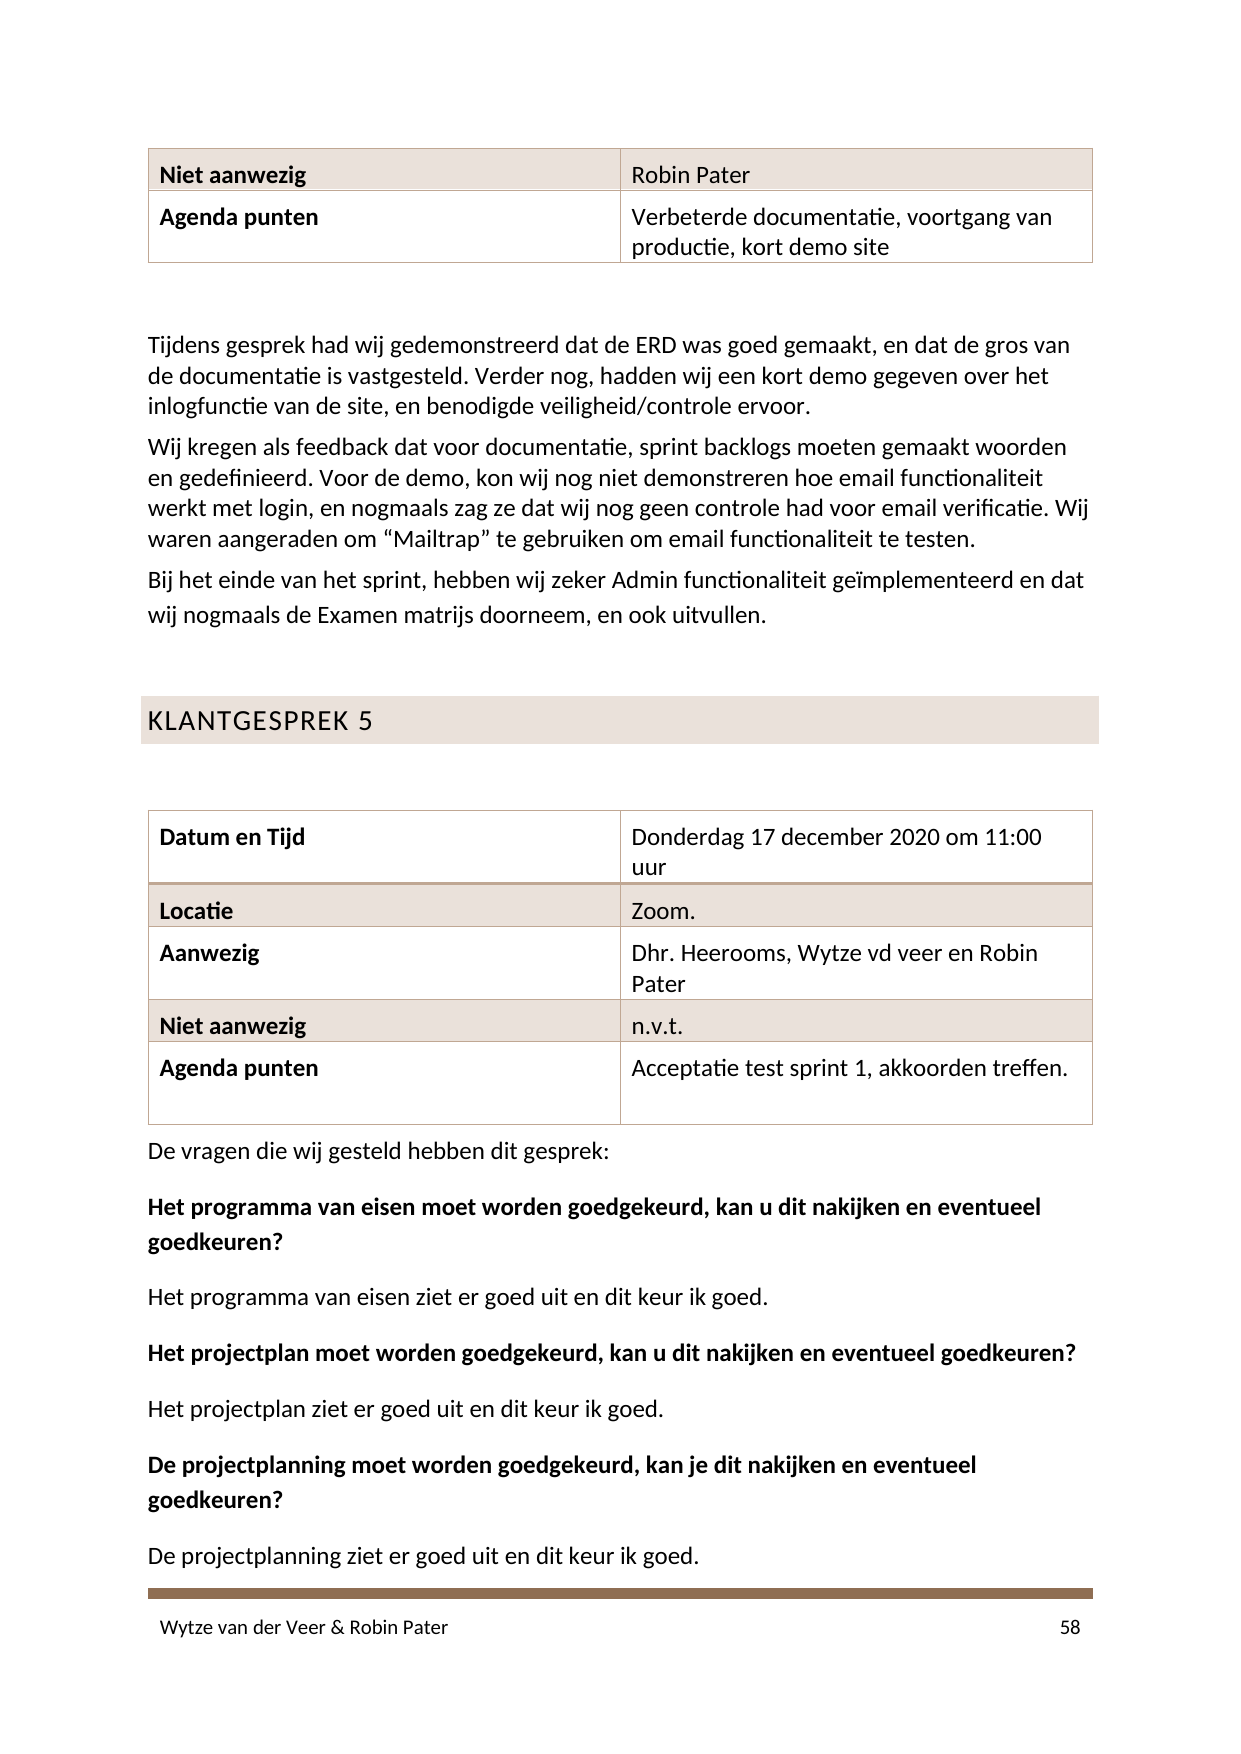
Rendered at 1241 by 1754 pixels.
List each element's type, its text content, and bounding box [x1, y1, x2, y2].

table_cell Verbeterde documentatie, voortgang van productie, kort demo site [621, 191, 1092, 262]
table_cell Locatie [149, 885, 620, 926]
table_cell Niet aanwezig [149, 1000, 620, 1041]
table_cell Agenda punten [149, 1042, 620, 1123]
text Bij het einde van het sprint, hebben wij zeker Admin functionaliteit geïmplementeerd en dat wij nogmaals de Examen matrijs doorneem, en ook uitvullen. [148, 564, 1093, 629]
table_cell Dhr. Heerooms, Wytze vd veer en Robin Pater [621, 927, 1092, 998]
table_cell Zoom. [621, 885, 1092, 926]
text De vragen die wij gesteld hebben dit gesprek: [148, 1135, 1093, 1165]
table_cell Agenda punten [149, 191, 620, 262]
text Het programma van eisen ziet er goed uit en dit keur ik goed. [148, 1282, 1093, 1312]
text De projectplanning moet worden goedgekeurd, kan je dit nakijken en eventueel goedkeuren? [148, 1449, 1093, 1514]
table_header Datum en Tijd [149, 811, 620, 882]
table_cell Aanwezig [149, 927, 620, 998]
table_header Donderdag 17 december 2020 om 11:00 uur [621, 811, 1092, 882]
table_cell Robin Pater [621, 149, 1092, 189]
text Wij kregen als feedback dat voor documentatie, sprint backlogs moeten gemaakt woorden en gedefinieerd. Voor de demo, kon wij nog niet demonstreren hoe email functionaliteit werkt met login, en nogmaals zag ze dat wij nog geen controle had voor email verificatie. Wij waren aangeraden om “Mailtrap” te gebruiken om email functionaliteit te testen. [148, 431, 1093, 553]
text Het projectplan moet worden goedgekeurd, kan u dit nakijken en eventueel goedkeuren? [148, 1337, 1093, 1368]
text Tijdens gesprek had wij gedemonstreerd dat de ERD was goed gemaakt, en dat de gros van de documentatie is vastgesteld. Verder nog, hadden wij een kort demo gegeven over het inlogfunctie van de site, en benodigde veiligheid/controle ervoor. [148, 329, 1093, 421]
text De projectplanning ziet er goed uit en dit keur ik goed. [148, 1540, 1093, 1570]
table_cell Acceptatie test sprint 1, akkoorden treffen. [621, 1042, 1092, 1123]
text Het projectplan ziet er goed uit en dit keur ik goed. [148, 1393, 1093, 1424]
text Het programma van eisen moet worden goedgekeurd, kan u dit nakijken en eventueel goedkeuren? [148, 1191, 1093, 1256]
table_cell Niet aanwezig [149, 149, 620, 189]
table_cell n.v.t. [621, 1000, 1092, 1041]
subtitle Klantgesprek 5 [148, 702, 1093, 737]
